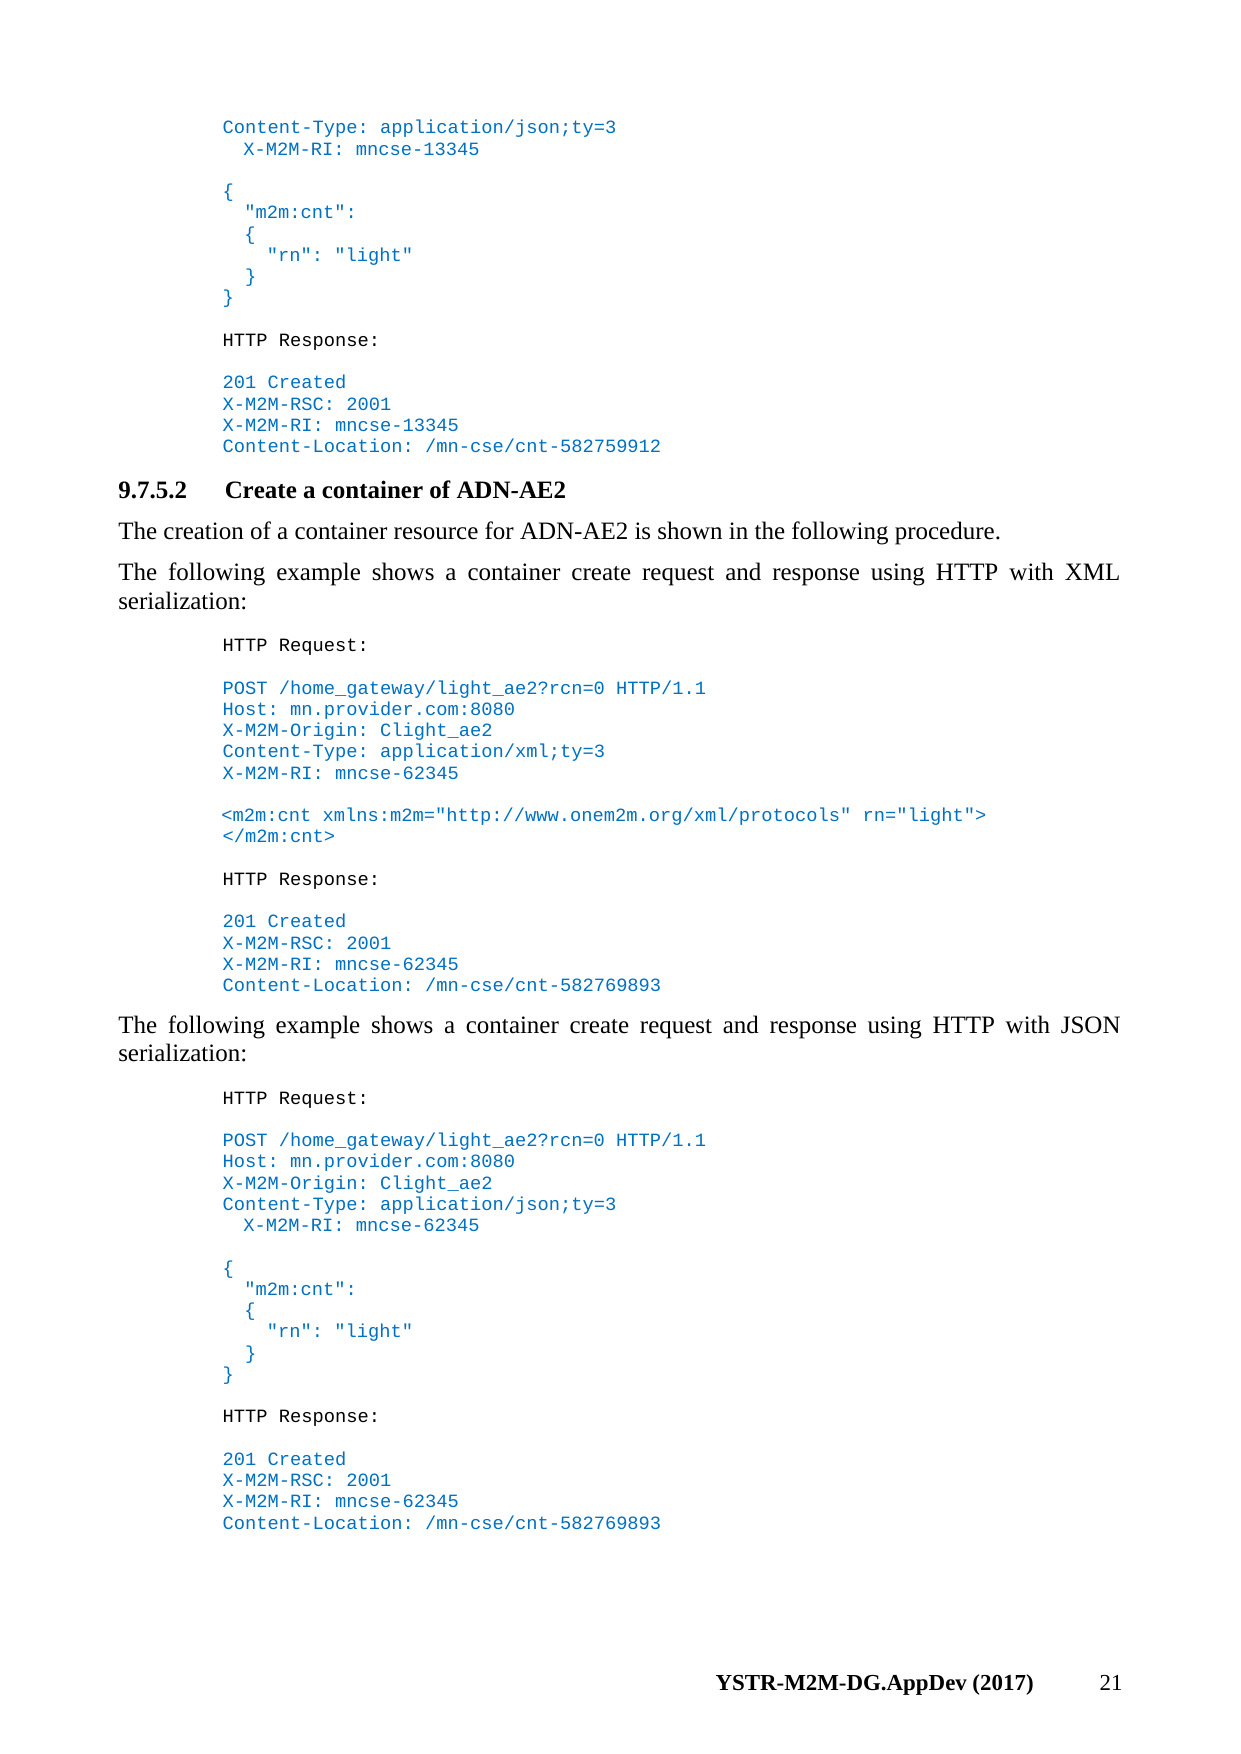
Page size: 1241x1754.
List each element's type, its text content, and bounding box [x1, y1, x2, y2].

text The following example shows a container create request and response using HTTP with XML serialization: [118, 557, 1122, 615]
text { [222, 224, 1122, 246]
subtitle 9.7.5.2 Create a container of ADN-AE2 [118, 475, 1122, 503]
text 201 Created [222, 1450, 1122, 1471]
text 201 Created [222, 912, 1122, 933]
text X-M2M-Origin: Clight_ae2 [222, 1173, 1122, 1195]
text POST /home_gateway/light_ae2?rcn=0 HTTP/1.1 [222, 1131, 1122, 1152]
text HTTP Response: [222, 1407, 1122, 1428]
text The creation of a container resource for ADN-AE2 is shown in the following procedure. [118, 516, 1122, 545]
text Content-Location: /mn-cse/cnt-582759912 [222, 437, 1122, 458]
text { [222, 182, 1122, 203]
text Content-Location: /mn-cse/cnt-582769893 [222, 976, 1122, 997]
text } [222, 267, 1122, 288]
text Host: mn.provider.com:8080 [222, 1152, 1122, 1173]
text X-M2M-RI: mncse-13345 [243, 139, 1122, 161]
text </m2m:cnt> [222, 827, 1122, 848]
text } [222, 1365, 1122, 1386]
text "rn": "light" [222, 1322, 1122, 1343]
text X-M2M-RI: mncse-13345 [222, 416, 1122, 437]
text Host: mn.provider.com:8080 [222, 700, 1122, 721]
text POST /home_gateway/light_ae2?rcn=0 HTTP/1.1 [222, 678, 1122, 700]
text Content-Type: application/xml;ty=3 [222, 742, 1122, 763]
text The following example shows a container create request and response using HTTP with JSON serialization: [118, 1010, 1122, 1067]
text HTTP Response: [222, 331, 1122, 352]
text } [222, 288, 1122, 309]
text HTTP Request: [222, 636, 1122, 657]
text } [222, 1343, 1122, 1365]
text { [222, 1301, 1122, 1322]
text X-M2M-RI: mncse-62345 [243, 1216, 1122, 1237]
text X-M2M-RI: mncse-62345 [222, 1492, 1122, 1513]
text { [222, 1258, 1122, 1280]
text X-M2M-RSC: 2001 [222, 933, 1122, 955]
text "m2m:cnt": [222, 1280, 1122, 1301]
text <m2m:cnt xmlns:m2m="http://www.onem2m.org/xml/protocols" rn="light"> [118, 806, 1122, 827]
text Content-Type: application/json;ty=3 [222, 118, 1122, 139]
text "m2m:cnt": [222, 203, 1122, 224]
text HTTP Response: [222, 870, 1122, 891]
text Content-Location: /mn-cse/cnt-582769893 [222, 1513, 1122, 1535]
text X-M2M-RSC: 2001 [222, 394, 1122, 416]
text X-M2M-Origin: Clight_ae2 [222, 721, 1122, 742]
text X-M2M-RI: mncse-62345 [222, 763, 1122, 785]
text 201 Created [222, 373, 1122, 394]
text X-M2M-RSC: 2001 [222, 1471, 1122, 1492]
text "rn": "light" [222, 246, 1122, 267]
text Content-Type: application/json;ty=3 [222, 1195, 1122, 1216]
text X-M2M-RI: mncse-62345 [222, 955, 1122, 976]
text HTTP Request: [222, 1088, 1122, 1110]
